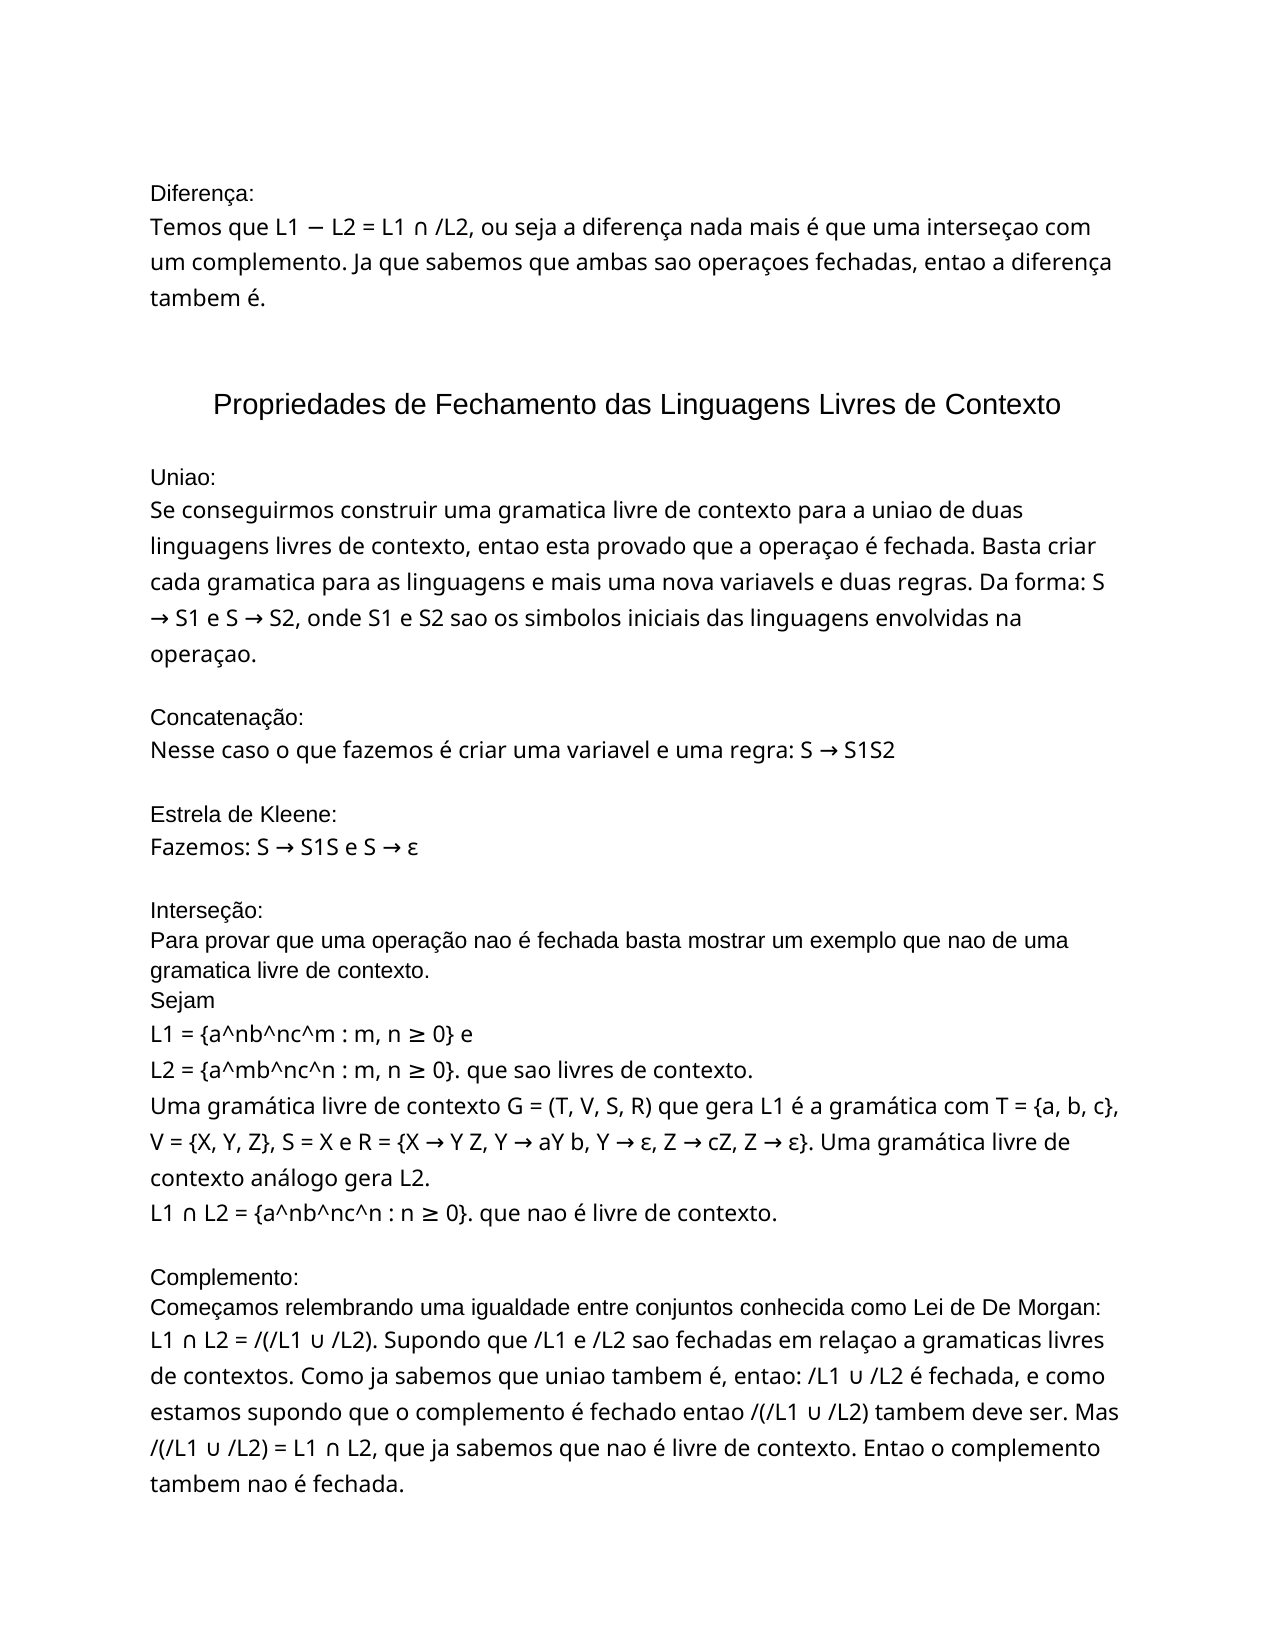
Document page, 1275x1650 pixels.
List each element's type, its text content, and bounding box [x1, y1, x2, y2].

text Nesse caso o que fazemos é criar uma variavel e uma regra: S → S1S2 [150, 734, 1125, 766]
text Uniao: [150, 464, 1125, 490]
text Se conseguirmos construir uma gramatica livre de contexto para a uniao de duas linguagens livres de contexto, entao esta provado que a operaçao é fechada. Basta criar cada gramatica para as linguagens e mais uma nova variavels e duas regras. Da forma: S → S1 e S → S2, onde S1 e S2 sao os simbolos iniciais das linguagens envolvidas na operaçao. [150, 494, 1125, 669]
text L1 ∩ L2 = {a^nb^nc^n : n ≥ 0}. que nao é livre de contexto. [150, 1197, 1125, 1229]
text Começamos relembrando uma igualdade entre conjuntos conhecida como Lei de De Morgan: [150, 1294, 1125, 1320]
text Propriedades de Fechamento das Linguagens Livres de Contexto [150, 387, 1125, 421]
text L2 = {a^mb^nc^n : m, n ≥ 0}. que sao livres de contexto. [150, 1054, 1125, 1085]
text Para provar que uma operação nao é fechada basta mostrar um exemplo que nao de uma gramatica livre de contexto. [150, 927, 1125, 984]
text Temos que L1 − L2 = L1 ∩ /L2, ou seja a diferença nada mais é que uma interseçao com um complemento. Ja que sabemos que ambas sao operaçoes fechadas, entao a diferença tambem é. [150, 210, 1125, 313]
text Concatenação: [150, 704, 1125, 731]
text Uma gramática livre de contexto G = (T, V, S, R) que gera L1 é a gramática com T = {a, b, c}, V = {X, Y, Z}, S = X e R = {X → Y Z, Y → aY b, Y → ε, Z → cZ, Z → ε}. Uma gramática livre de contexto análogo gera L2. [150, 1089, 1125, 1193]
text Sejam [150, 987, 1125, 1014]
text L1 ∩ L2 = /(/L1 ∪ /L2). Supondo que /L1 e /L2 sao fechadas em relaçao a gramaticas livres de contextos. Como ja sabemos que uniao tambem é, entao: /L1 ∪ /L2 é fechada, e como estamos supondo que o complemento é fechado entao /(/L1 ∪ /L2) tambem deve ser. Mas /(/L1 ∪ /L2) = L1 ∩ L2, que ja sabemos que nao é livre de contexto. Entao o complemento tambem nao é fechada. [150, 1324, 1125, 1499]
text Estrela de Kleene: [150, 801, 1125, 827]
text L1 = {a^nb^nc^m : m, n ≥ 0} e [150, 1018, 1125, 1049]
text Diferença: [150, 180, 1125, 207]
text Fazemos: S → S1S e S → ε [150, 831, 1125, 862]
text Complemento: [150, 1263, 1125, 1290]
text Interseção: [150, 897, 1125, 923]
